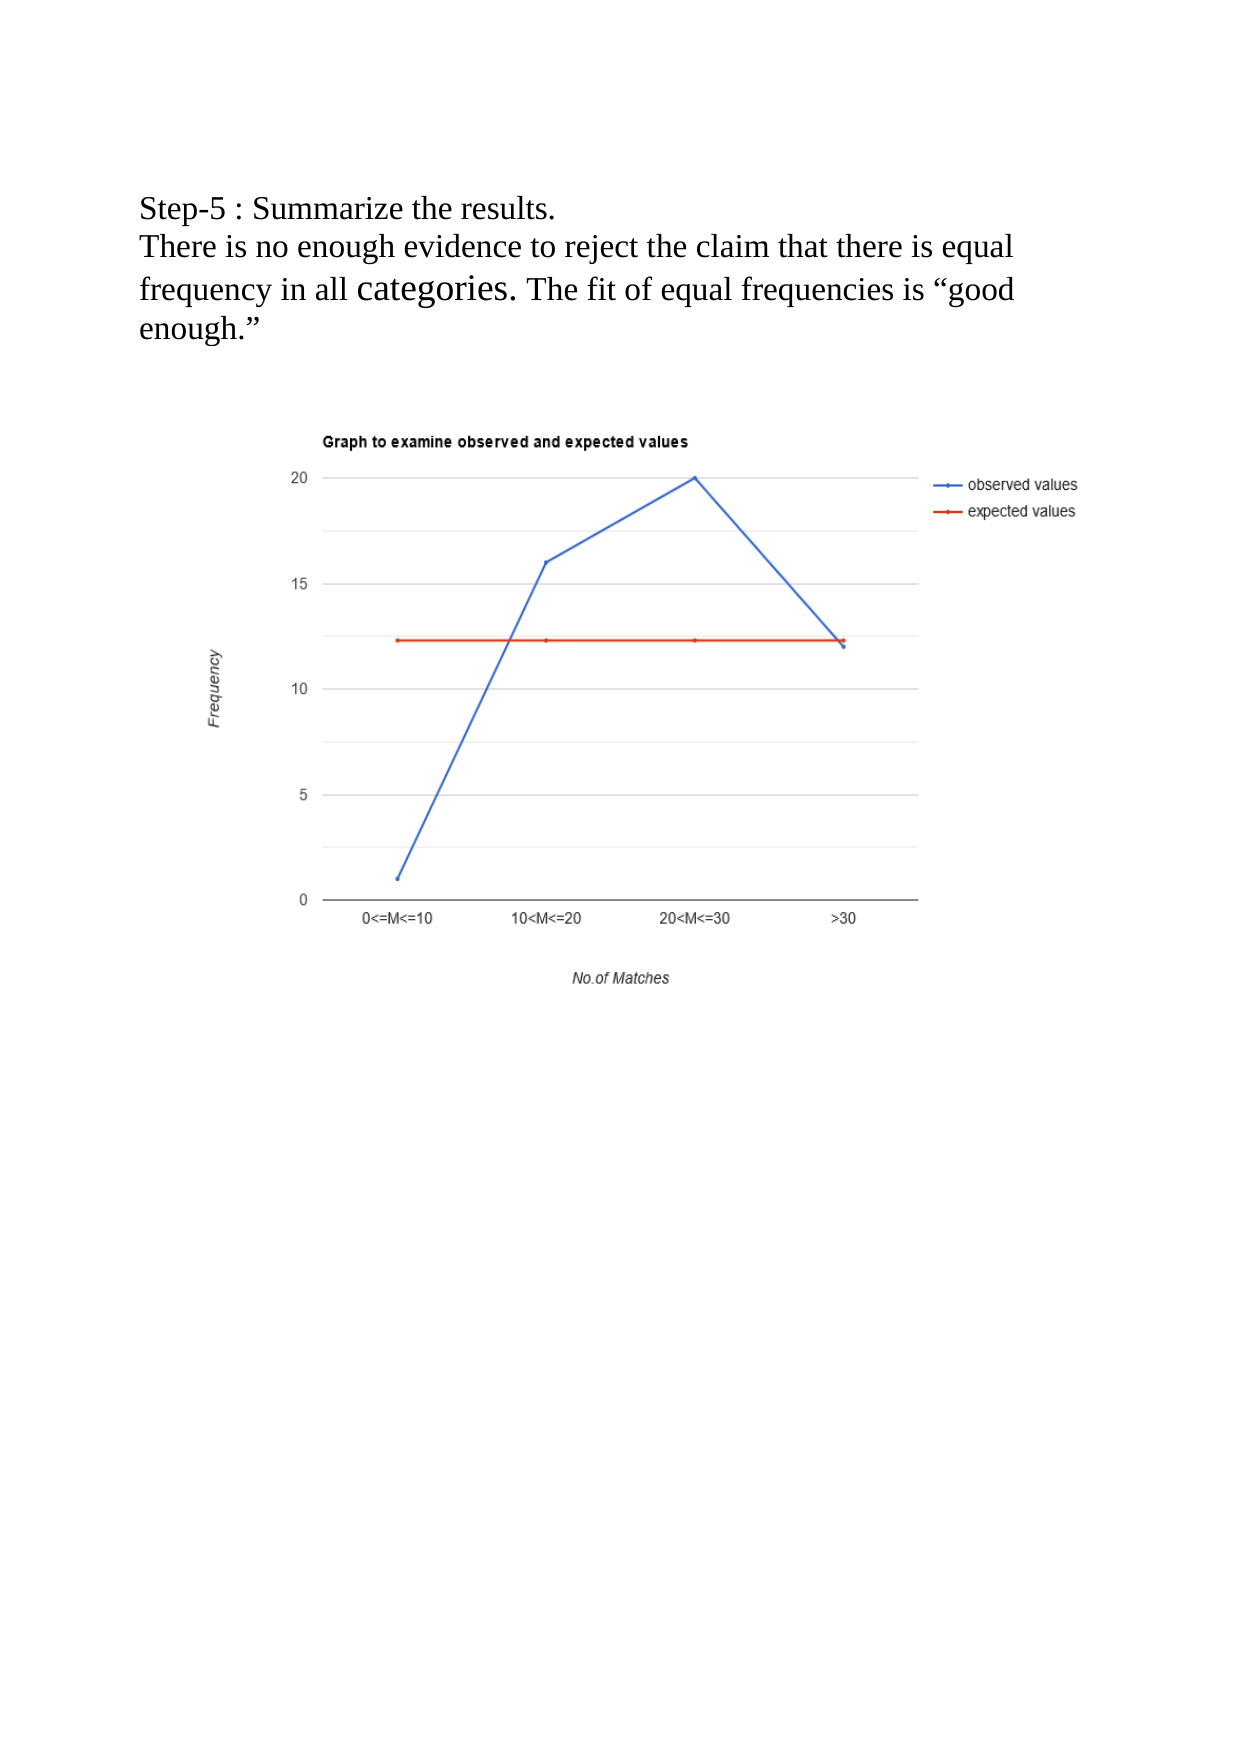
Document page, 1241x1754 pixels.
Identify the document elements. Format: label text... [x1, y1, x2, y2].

text There is no enough evidence to reject the claim that there is equal frequency in all categories. The fit of equal frequencies is “good enough.” [139, 227, 1101, 346]
picture [138, 346, 1102, 1031]
text Step-5 : Summarize the results. [139, 188, 1101, 227]
